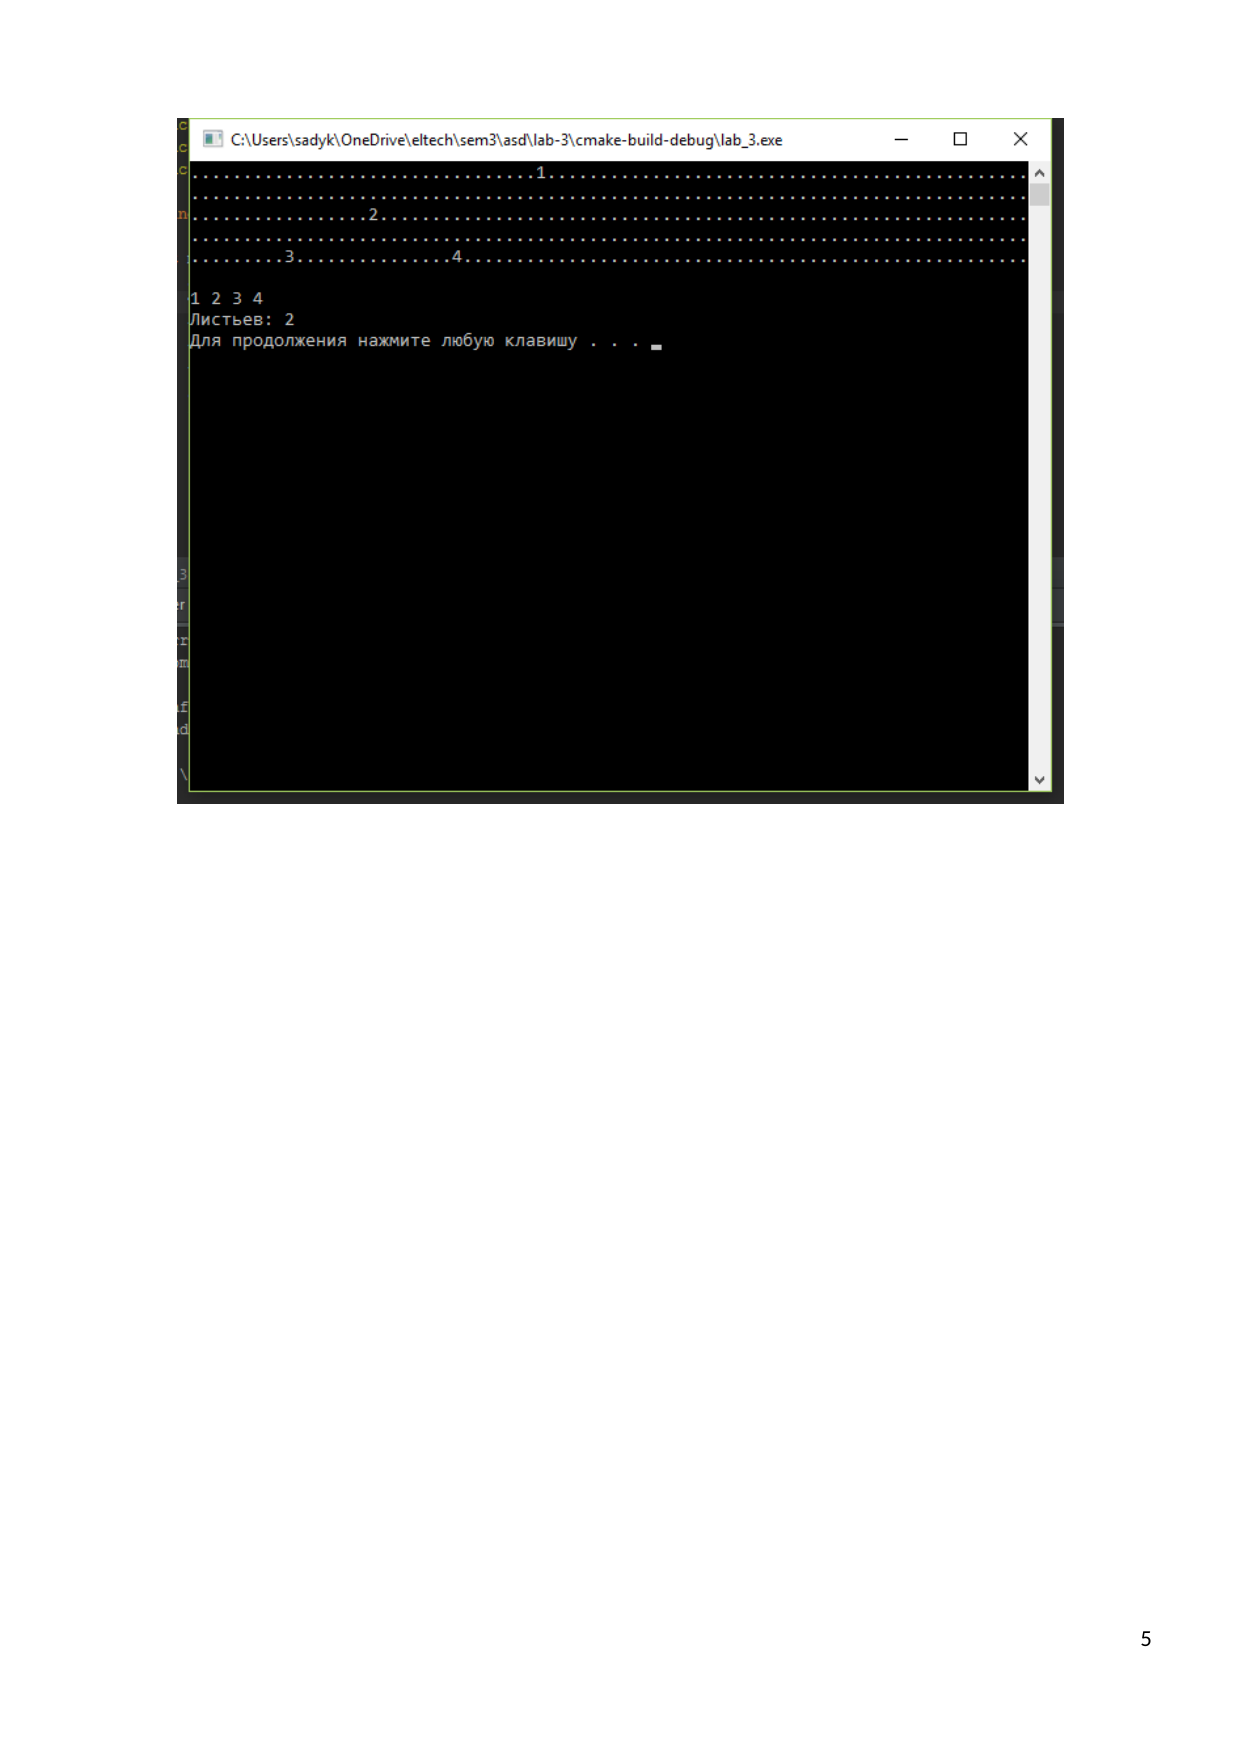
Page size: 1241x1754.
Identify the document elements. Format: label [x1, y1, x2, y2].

picture [177, 118, 1064, 804]
